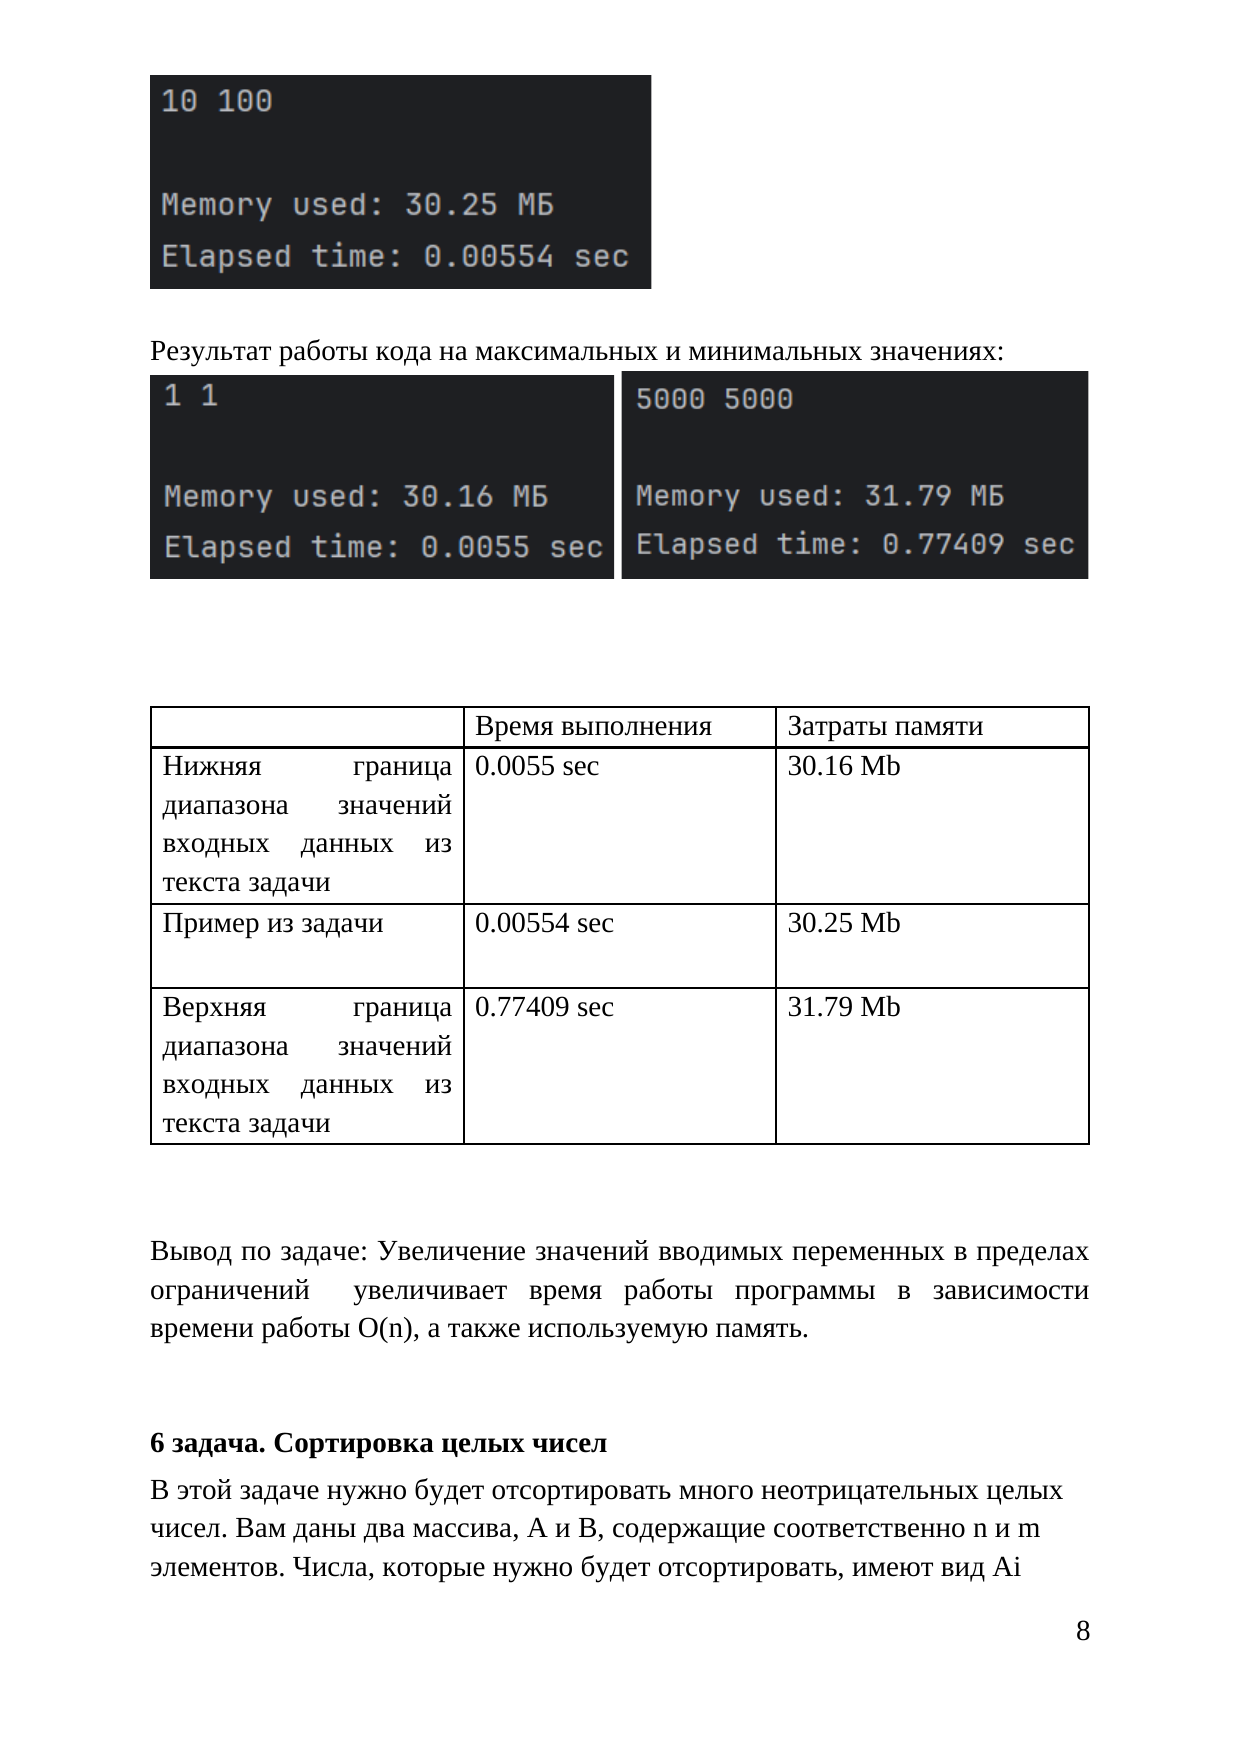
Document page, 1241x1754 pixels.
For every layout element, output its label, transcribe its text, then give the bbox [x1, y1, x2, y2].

table_cell 0.00554 sec [465, 905, 775, 987]
table_cell 30.25 Mb [777, 905, 1088, 987]
table_cell Верхняя граница диапазона значений входных данных из текста задачи [152, 989, 463, 1143]
picture [150, 75, 652, 289]
table_cell 31.79 Mb [777, 989, 1088, 1143]
table_header [152, 708, 463, 746]
table_header Время выполнения [465, 708, 775, 746]
text В этой задаче нужно будет отсортировать много неотрицательных целых чисел. Вам даны два массива, A и B, содержащие соответственно n и m элементов. Числа, которые нужно будет отсортировать, имеют вид Ai [150, 1472, 1090, 1583]
text 6 задача. Сортировка целых чисел [150, 1425, 1090, 1459]
table_cell 30.16 Mb [777, 749, 1088, 903]
text Вывод по задаче: Увеличение значений вводимых переменных в пределах ограничений увеличивает время работы программы в зависимости времени работы O(n), а также используемую память. [150, 1233, 1090, 1344]
picture [621, 371, 1089, 579]
table_cell 0.77409 sec [465, 989, 775, 1143]
picture [150, 375, 615, 579]
table_cell Нижняя граница диапазона значений входных данных из текста задачи [152, 749, 463, 903]
table_cell Пример из задачи [152, 905, 463, 987]
table_header Затраты памяти [777, 708, 1088, 746]
table_cell 0.0055 sec [465, 749, 775, 903]
